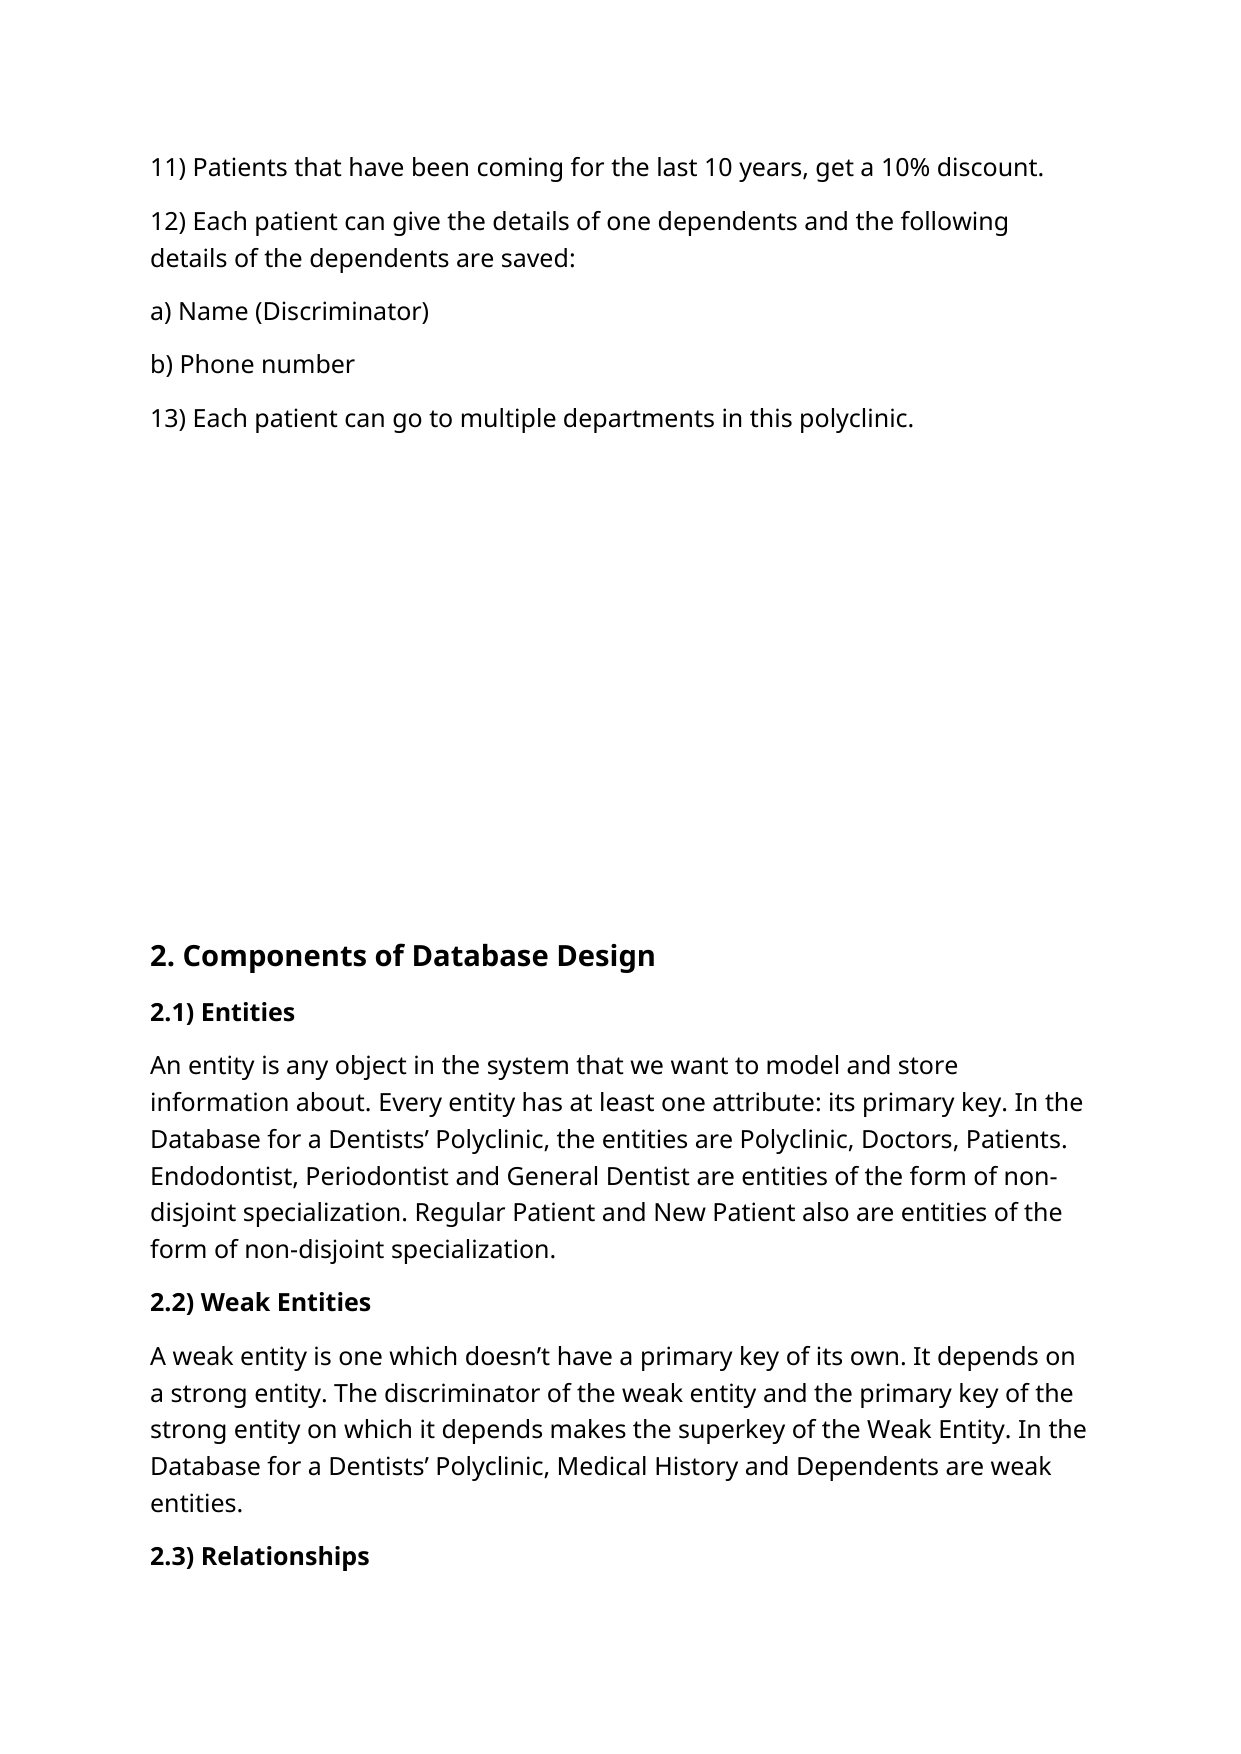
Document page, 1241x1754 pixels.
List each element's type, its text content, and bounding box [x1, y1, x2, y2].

text 2.3) Relationships [150, 1539, 1090, 1573]
text 2.2) Weak Entities [150, 1285, 1090, 1319]
text 2. Components of Database Design [150, 935, 1090, 974]
text 2.1) Entities [150, 994, 1090, 1028]
text a) Name (Discriminator) [150, 294, 1090, 328]
text 11) Patients that have been coming for the last 10 years, get a 10% discount. [150, 150, 1090, 184]
text b) Phone number [150, 347, 1090, 381]
text 13) Each patient can go to multiple departments in this polyclinic. [150, 401, 1090, 434]
text 12) Each patient can give the details of one dependents and the following details of the dependents are saved: [150, 203, 1090, 274]
text An entity is any object in the system that we want to model and store information about. Every entity has at least one attribute: its primary key. In the Database for a Dentists’ Polyclinic, the entities are Polyclinic, Doctors, Patients. Endodontist, Periodontist and General Dentist are entities of the form of non-disjoint specialization. Regular Patient and New Patient also are entities of the form of non-disjoint specialization. [150, 1048, 1090, 1266]
text A weak entity is one which doesn’t have a primary key of its own. It depends on a strong entity. The discriminator of the weak entity and the primary key of the strong entity on which it depends makes the superkey of the Weak Entity. In the Database for a Dentists’ Polyclinic, Medical History and Dependents are weak entities. [150, 1338, 1090, 1520]
